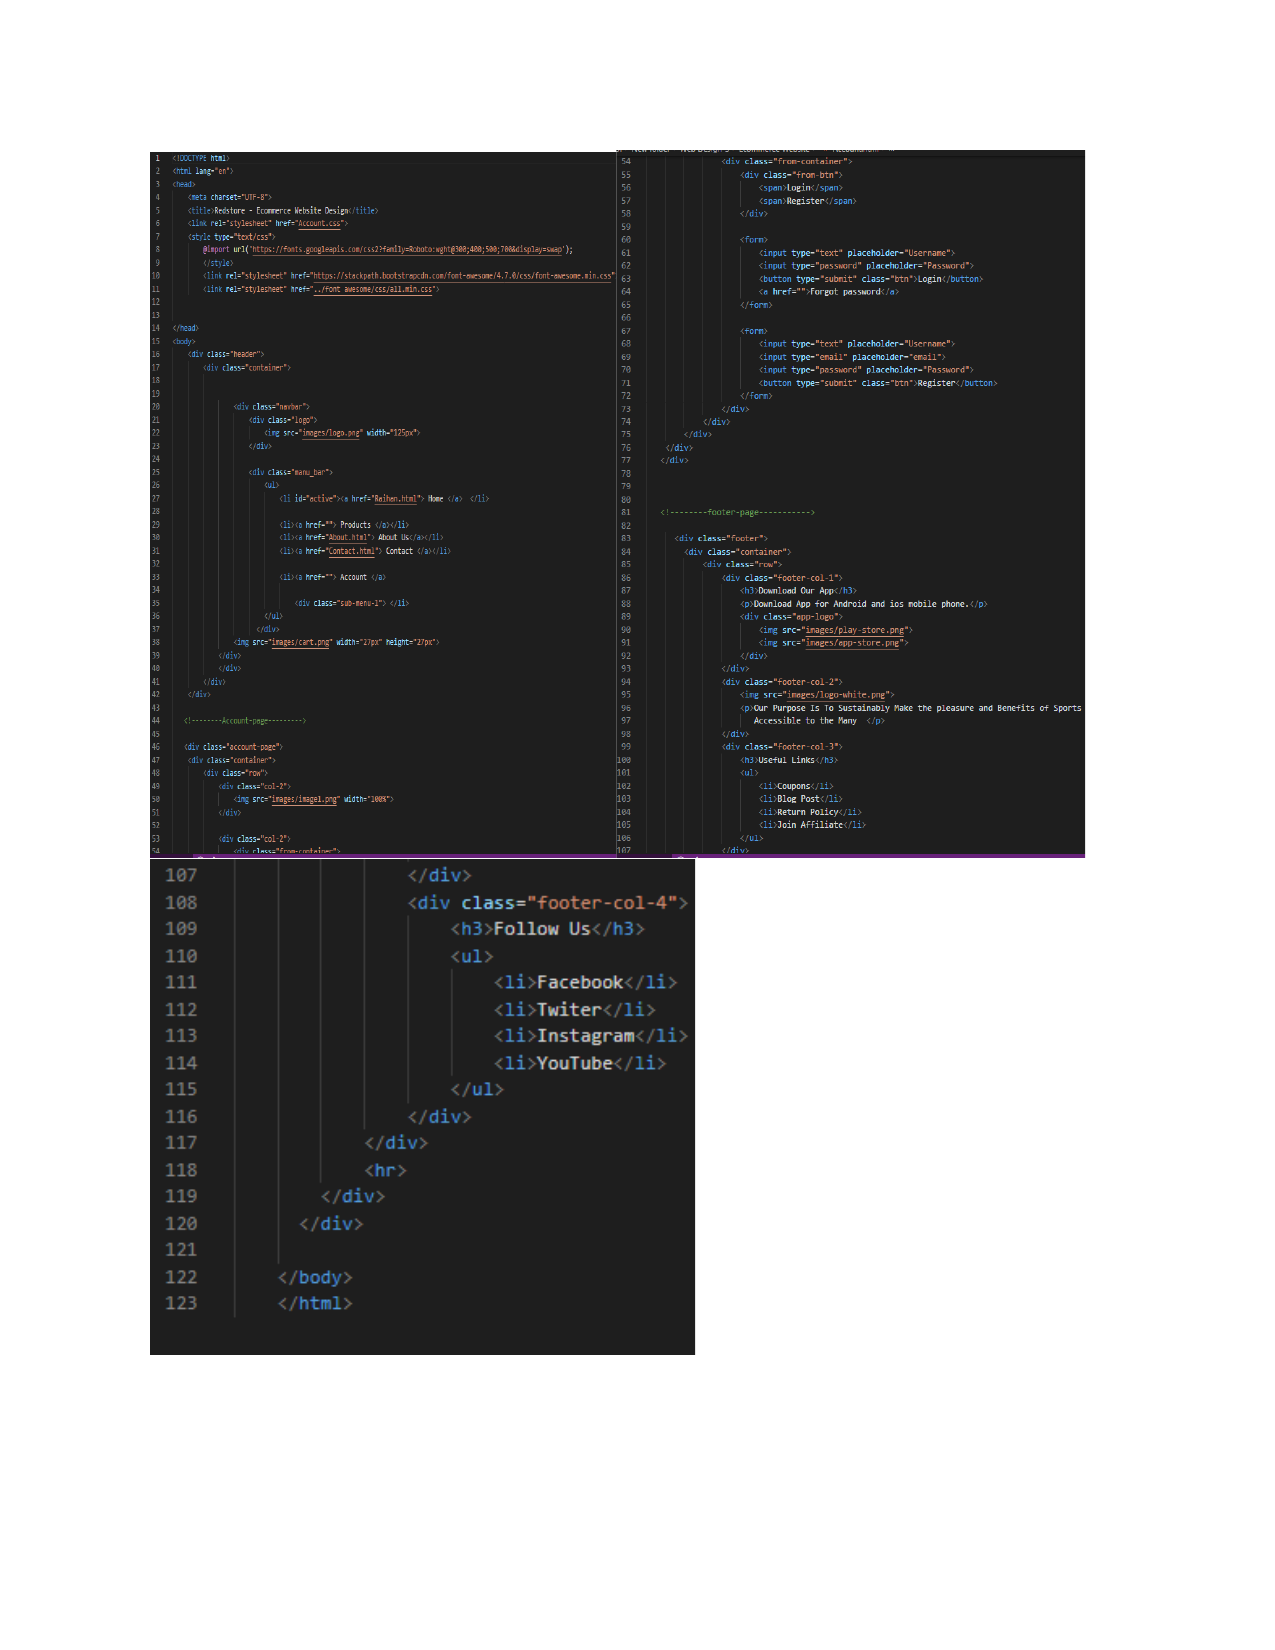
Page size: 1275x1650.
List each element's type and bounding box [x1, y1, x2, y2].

picture [150, 150, 1085, 858]
picture [150, 859, 696, 1355]
